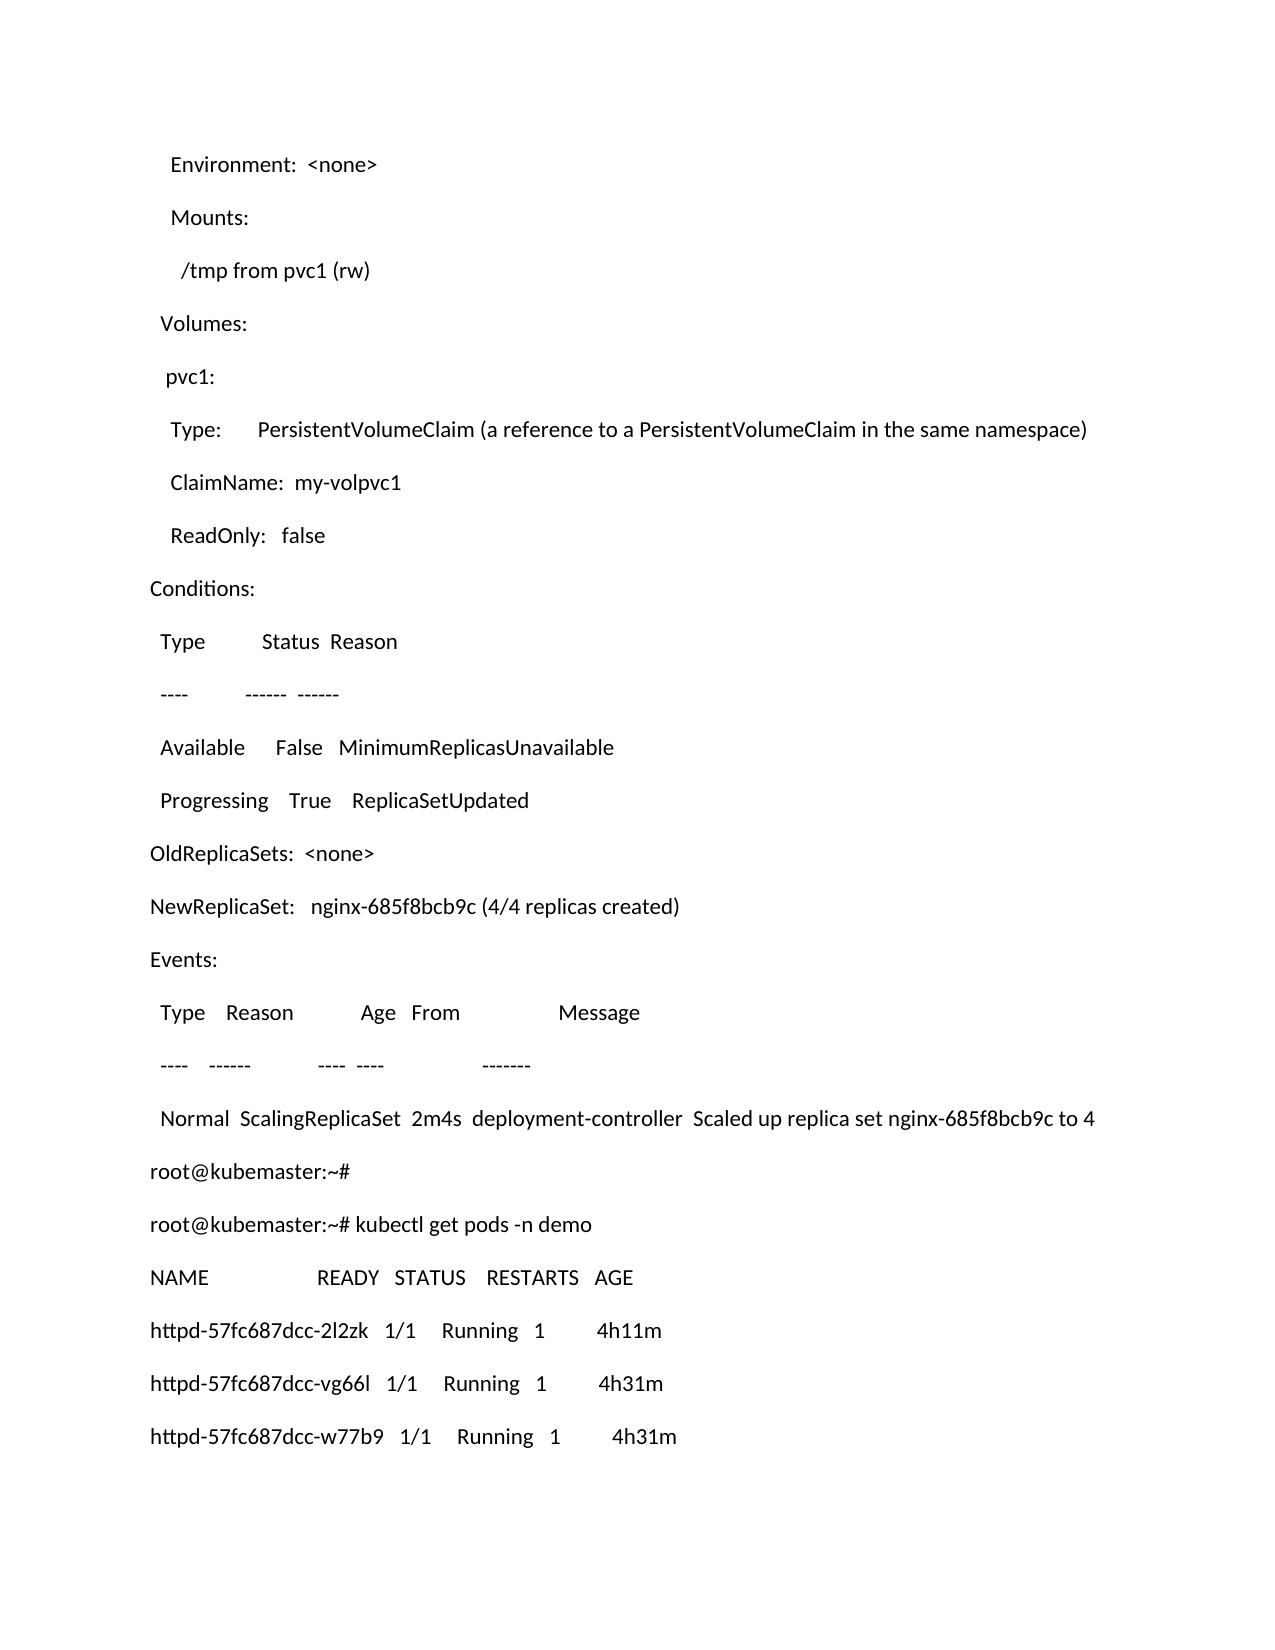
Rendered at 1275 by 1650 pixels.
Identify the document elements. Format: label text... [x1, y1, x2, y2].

text Progressing True ReplicaSetUpdated [150, 786, 1125, 814]
text /tmp from pvc1 (rw) [150, 256, 1125, 284]
text ---- ------ ------ [150, 680, 1125, 708]
text Normal ScalingReplicaSet 2m4s deployment-controller Scaled up replica set nginx-685f8bcb9c to 4 [150, 1104, 1125, 1132]
text Events: [150, 945, 1125, 973]
text httpd-57fc687dcc-w77b9 1/1 Running 1 4h31m [150, 1422, 1125, 1451]
text Mounts: [150, 203, 1125, 231]
text ClaimName: my-volpvc1 [150, 468, 1125, 496]
text Environment: <none> [150, 150, 1125, 178]
text NewReplicaSet: nginx-685f8bcb9c (4/4 replicas created) [150, 892, 1125, 920]
text Type Status Reason [150, 627, 1125, 655]
text httpd-57fc687dcc-vg66l 1/1 Running 1 4h31m [150, 1369, 1125, 1397]
text pvc1: [150, 362, 1125, 390]
text root@kubemaster:~# kubectl get pods -n demo [150, 1210, 1125, 1238]
text Volumes: [150, 309, 1125, 337]
text Available False MinimumReplicasUnavailable [150, 733, 1125, 761]
text root@kubemaster:~# [150, 1157, 1125, 1185]
text ---- ------ ---- ---- ------- [150, 1051, 1125, 1079]
text Conditions: [150, 574, 1125, 602]
text Type Reason Age From Message [150, 998, 1125, 1026]
text OldReplicaSets: <none> [150, 839, 1125, 867]
text httpd-57fc687dcc-2l2zk 1/1 Running 1 4h11m [150, 1316, 1125, 1344]
text ReadOnly: false [150, 521, 1125, 549]
text Type: PersistentVolumeClaim (a reference to a PersistentVolumeClaim in the same namespace) [150, 415, 1125, 443]
text NAME READY STATUS RESTARTS AGE [150, 1263, 1125, 1291]
